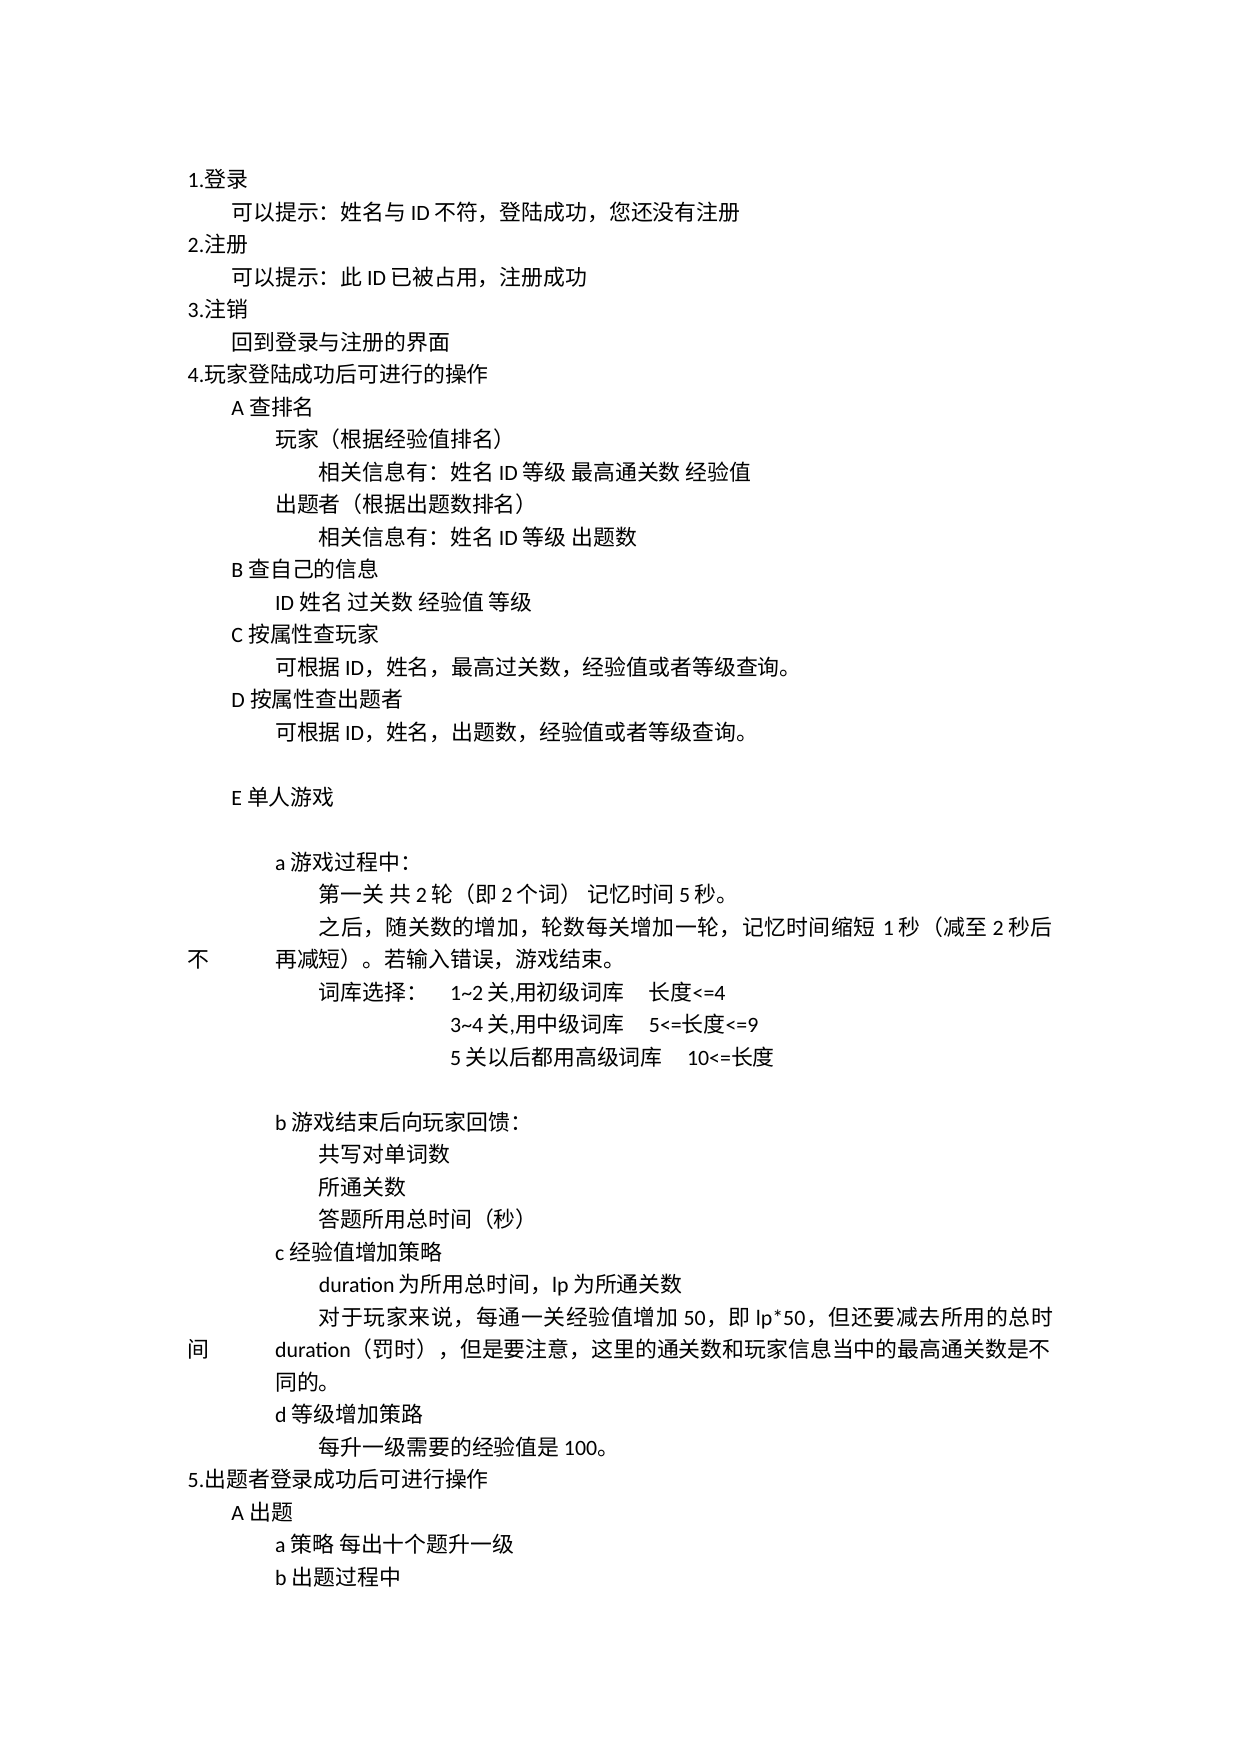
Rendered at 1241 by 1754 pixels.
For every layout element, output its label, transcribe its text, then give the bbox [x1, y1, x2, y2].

text 相关信息有：姓名 ID 等级 最高通关数 经验值 [275, 454, 1053, 487]
text 词库选择： 1~2关,用初级词库 长度<=4 [187, 974, 1053, 1007]
text 3~4关,用中级词库 5<=长度<=9 [187, 1007, 1053, 1039]
text 之后，随关数的增加，轮数每关增加一轮，记忆时间缩短1秒（减至2秒后不 再减短）。若输入错误，游戏结束。 [187, 909, 1053, 974]
text b 出题过程中 [187, 1559, 1053, 1592]
text E 单人游戏 [187, 779, 1053, 812]
text 4.玩家登陆成功后可进行的操作 [187, 357, 1053, 389]
text a 策略 每出十个题升一级 [187, 1527, 1053, 1559]
text d 等级增加策路 [187, 1397, 1053, 1429]
list 出题者登录成功后可进行操作 [187, 1462, 1053, 1494]
text 所通关数 [187, 1169, 1053, 1202]
text 3.注销 [187, 292, 1053, 324]
text 玩家（根据经验值排名） [187, 422, 1053, 454]
text 对于玩家来说，每通一关经验值增加50，即lp*50，但还要减去所用的总时间 duration（罚时），但是要注意，这里的通关数和玩家信息当中的最高通关数是不 同的。 [187, 1299, 1053, 1397]
text b 游戏结束后向玩家回馈： [187, 1104, 1053, 1137]
text a 游戏过程中： [187, 844, 1053, 877]
text 1.登录 [187, 162, 1053, 194]
text B 查自己的信息 [187, 552, 1053, 584]
text 出题者（根据出题数排名） [187, 487, 1053, 519]
text 答题所用总时间（秒） [187, 1202, 1053, 1234]
text 相关信息有：姓名 ID 等级 出题数 [275, 519, 1053, 552]
text 每升一级需要的经验值是100。 [187, 1429, 1053, 1462]
text 回到登录与注册的界面 [187, 324, 1053, 357]
text 共写对单词数 [187, 1137, 1053, 1169]
list A 查排名 [187, 389, 1053, 422]
text ID 姓名 过关数 经验值 等级 [231, 584, 1053, 617]
text 可以提示：此ID已被占用，注册成功 [187, 259, 1053, 292]
text 2.注册 [187, 227, 1053, 259]
text 可根据ID，姓名，最高过关数，经验值或者等级查询。 [231, 649, 1053, 682]
list A 出题 [187, 1494, 1053, 1527]
text D 按属性查出题者 [187, 682, 1053, 714]
text 可以提示：姓名与ID不符，登陆成功，您还没有注册 [187, 194, 1053, 227]
text 第一关 共2轮（即2个词） 记忆时间5秒。 [187, 877, 1053, 909]
text 5关以后都用高级词库 10<=长度 [187, 1039, 1053, 1072]
text c 经验值增加策略 [187, 1234, 1053, 1267]
text C 按属性查玩家 [187, 617, 1053, 649]
text 可根据ID，姓名，出题数，经验值或者等级查询。 [231, 714, 1053, 747]
text duration为所用总时间，lp为所通关数 [187, 1267, 1053, 1299]
